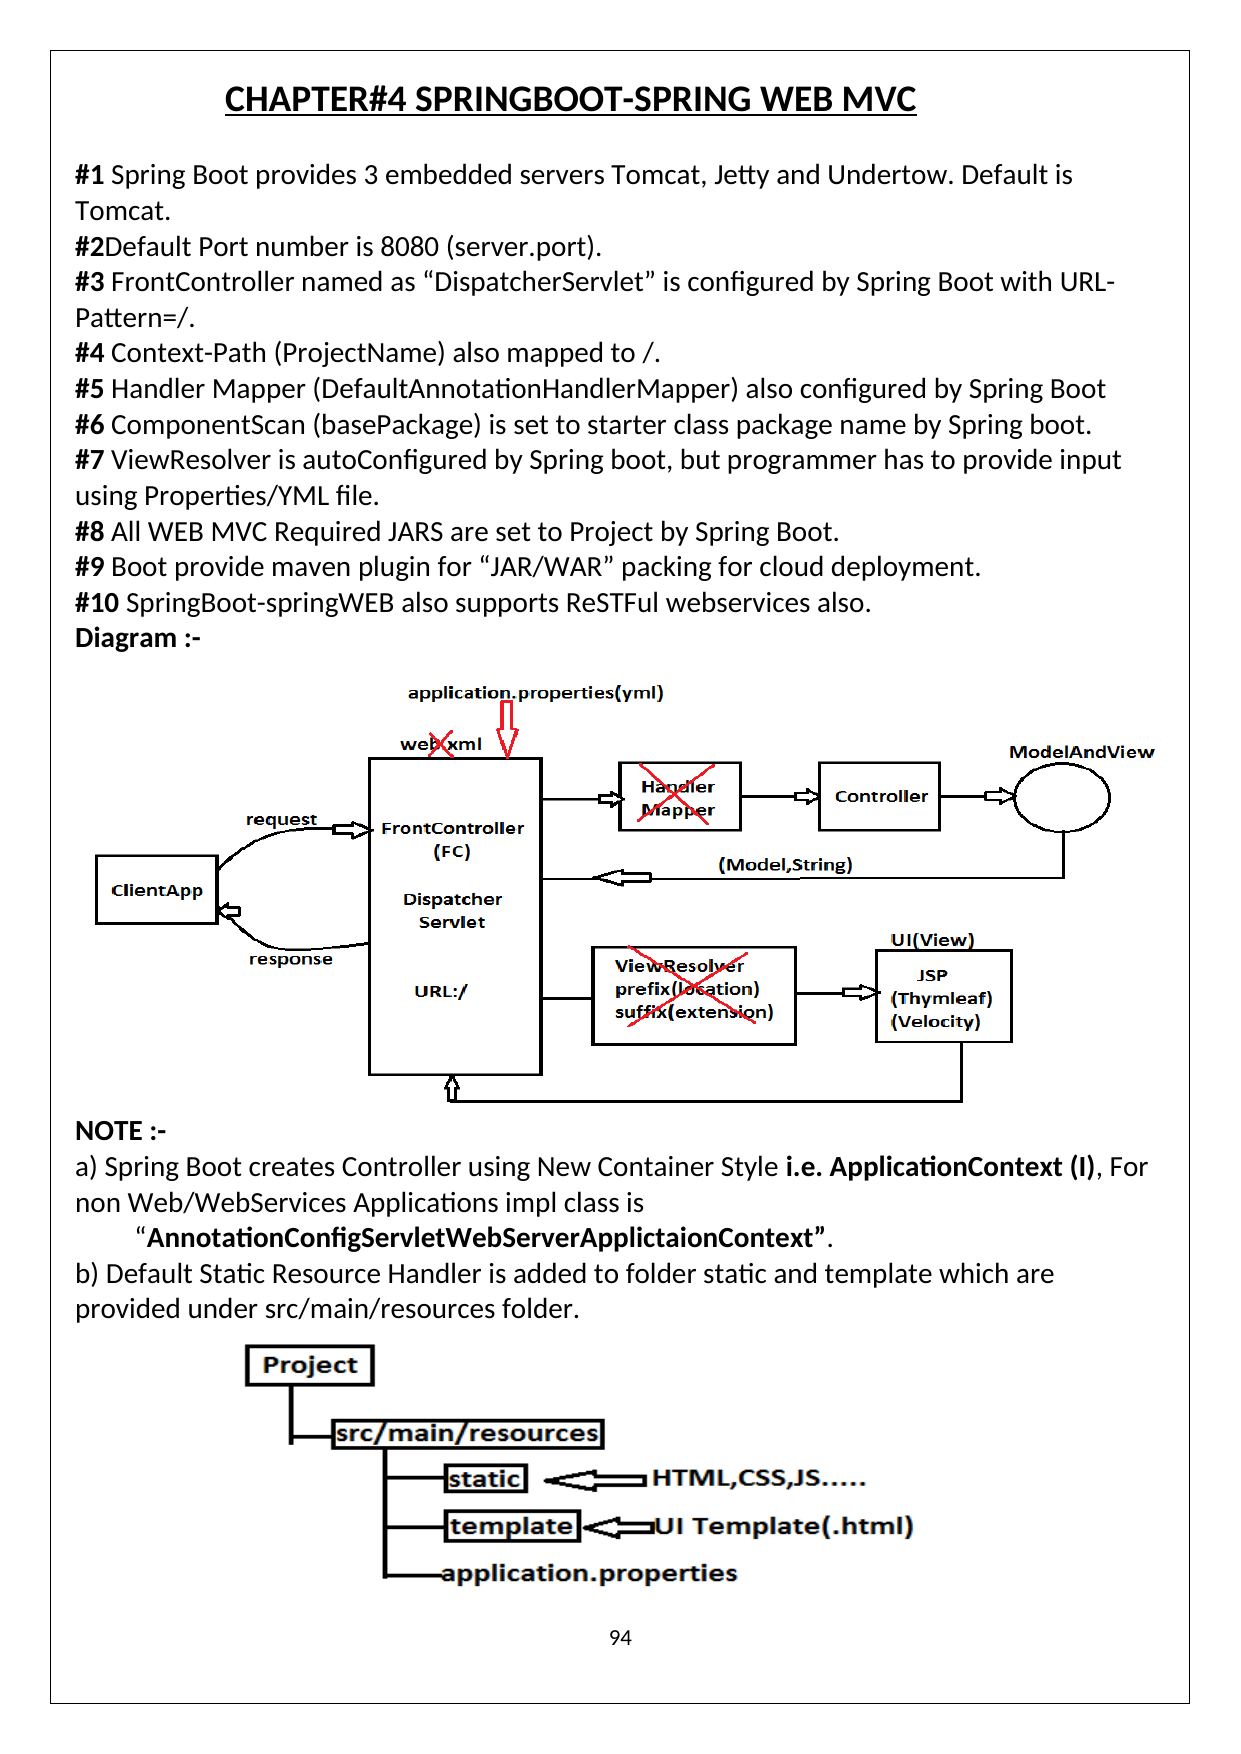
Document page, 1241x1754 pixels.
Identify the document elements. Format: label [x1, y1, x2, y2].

picture [75, 683, 1165, 1113]
picture [225, 1326, 946, 1616]
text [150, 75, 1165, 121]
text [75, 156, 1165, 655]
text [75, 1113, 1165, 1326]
